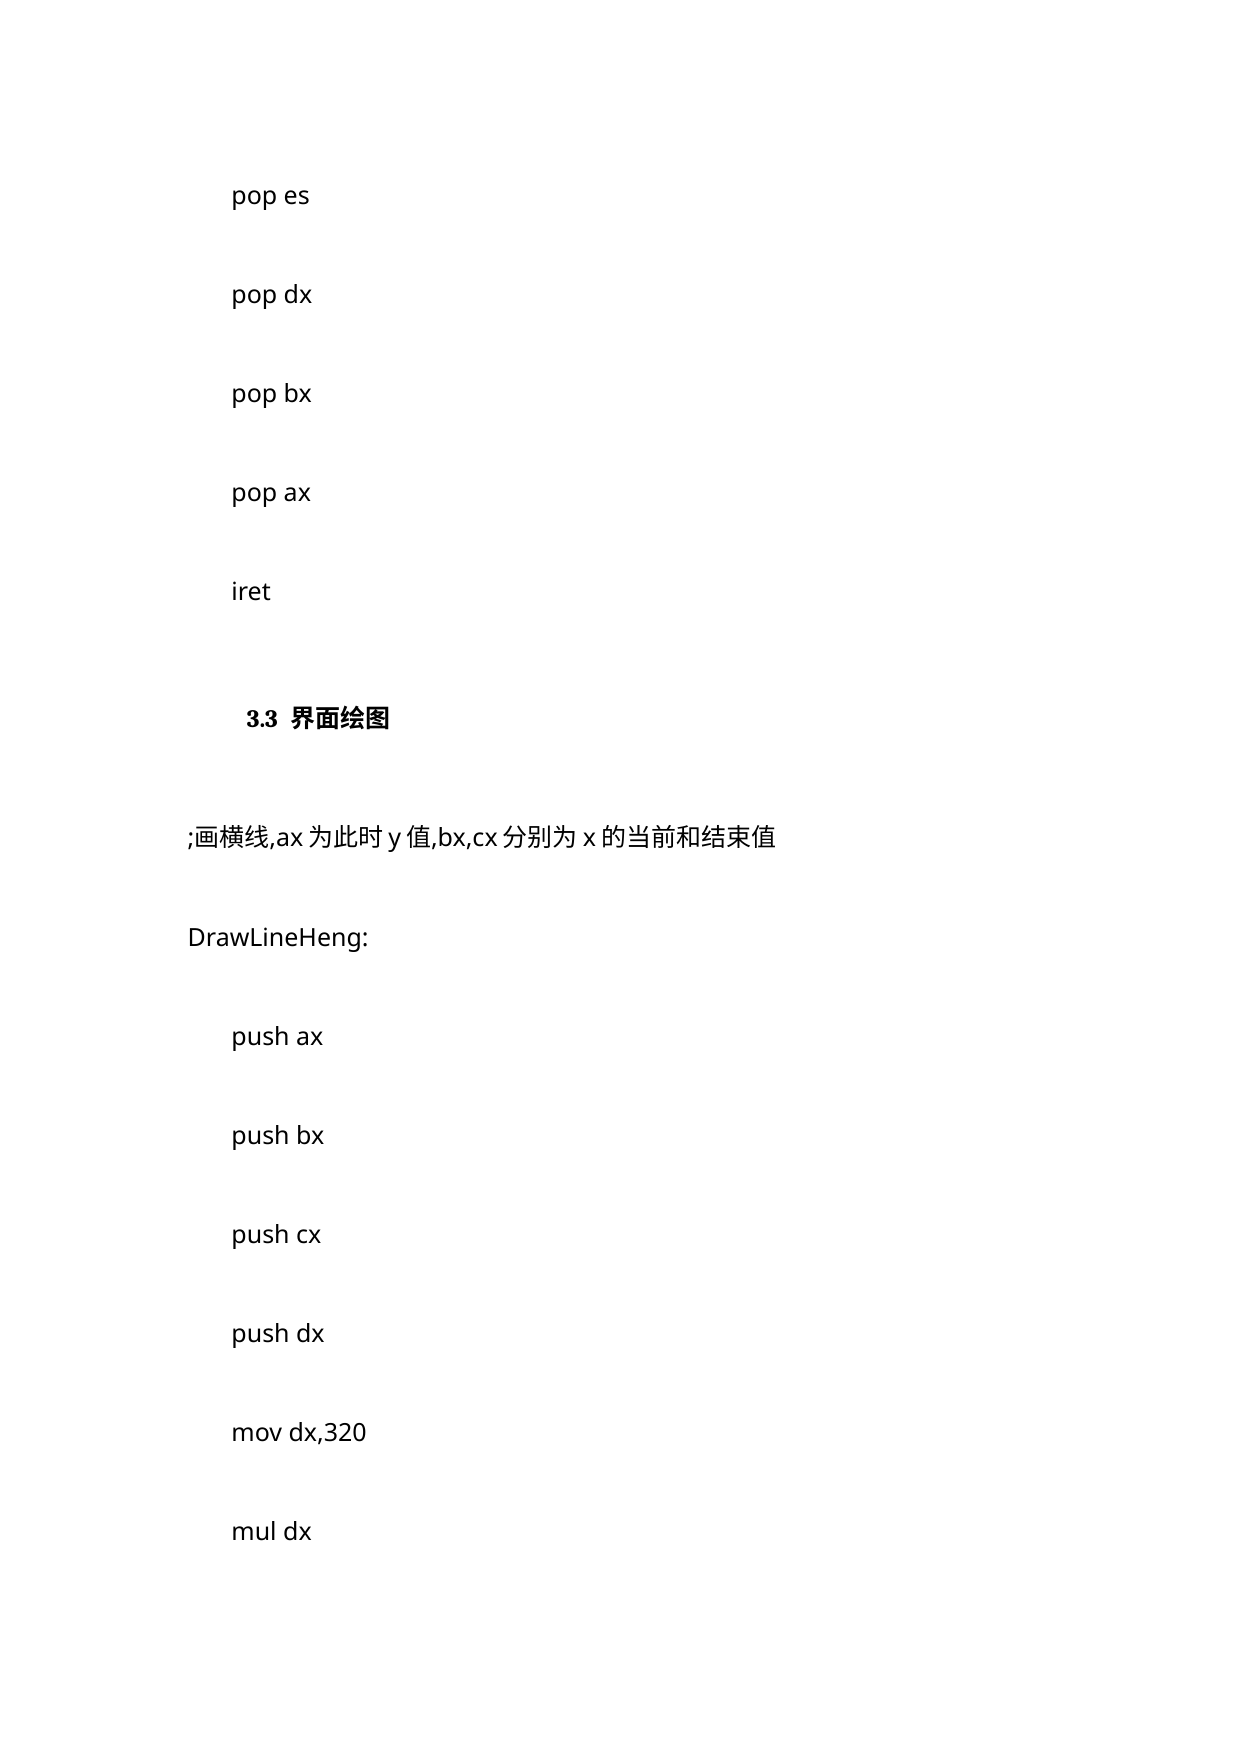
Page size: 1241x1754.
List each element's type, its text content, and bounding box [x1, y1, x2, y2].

text mov dx,320 [187, 1399, 1053, 1464]
text push dx [187, 1300, 1053, 1365]
text push bx [187, 1102, 1053, 1167]
text pop dx [187, 261, 1053, 326]
text pop es [187, 162, 1053, 227]
text pop ax [187, 459, 1053, 524]
text push cx [187, 1201, 1053, 1266]
text pop bx [187, 360, 1053, 425]
text push ax [187, 1003, 1053, 1068]
text iret [187, 558, 1053, 623]
text ;画横线,ax为此时y值,bx,cx分别为x的当前和结束值 [187, 803, 1053, 868]
text mul dx [187, 1498, 1053, 1563]
text DrawLineHeng: [187, 904, 1053, 969]
subtitle 界面绘图 [247, 684, 1053, 749]
